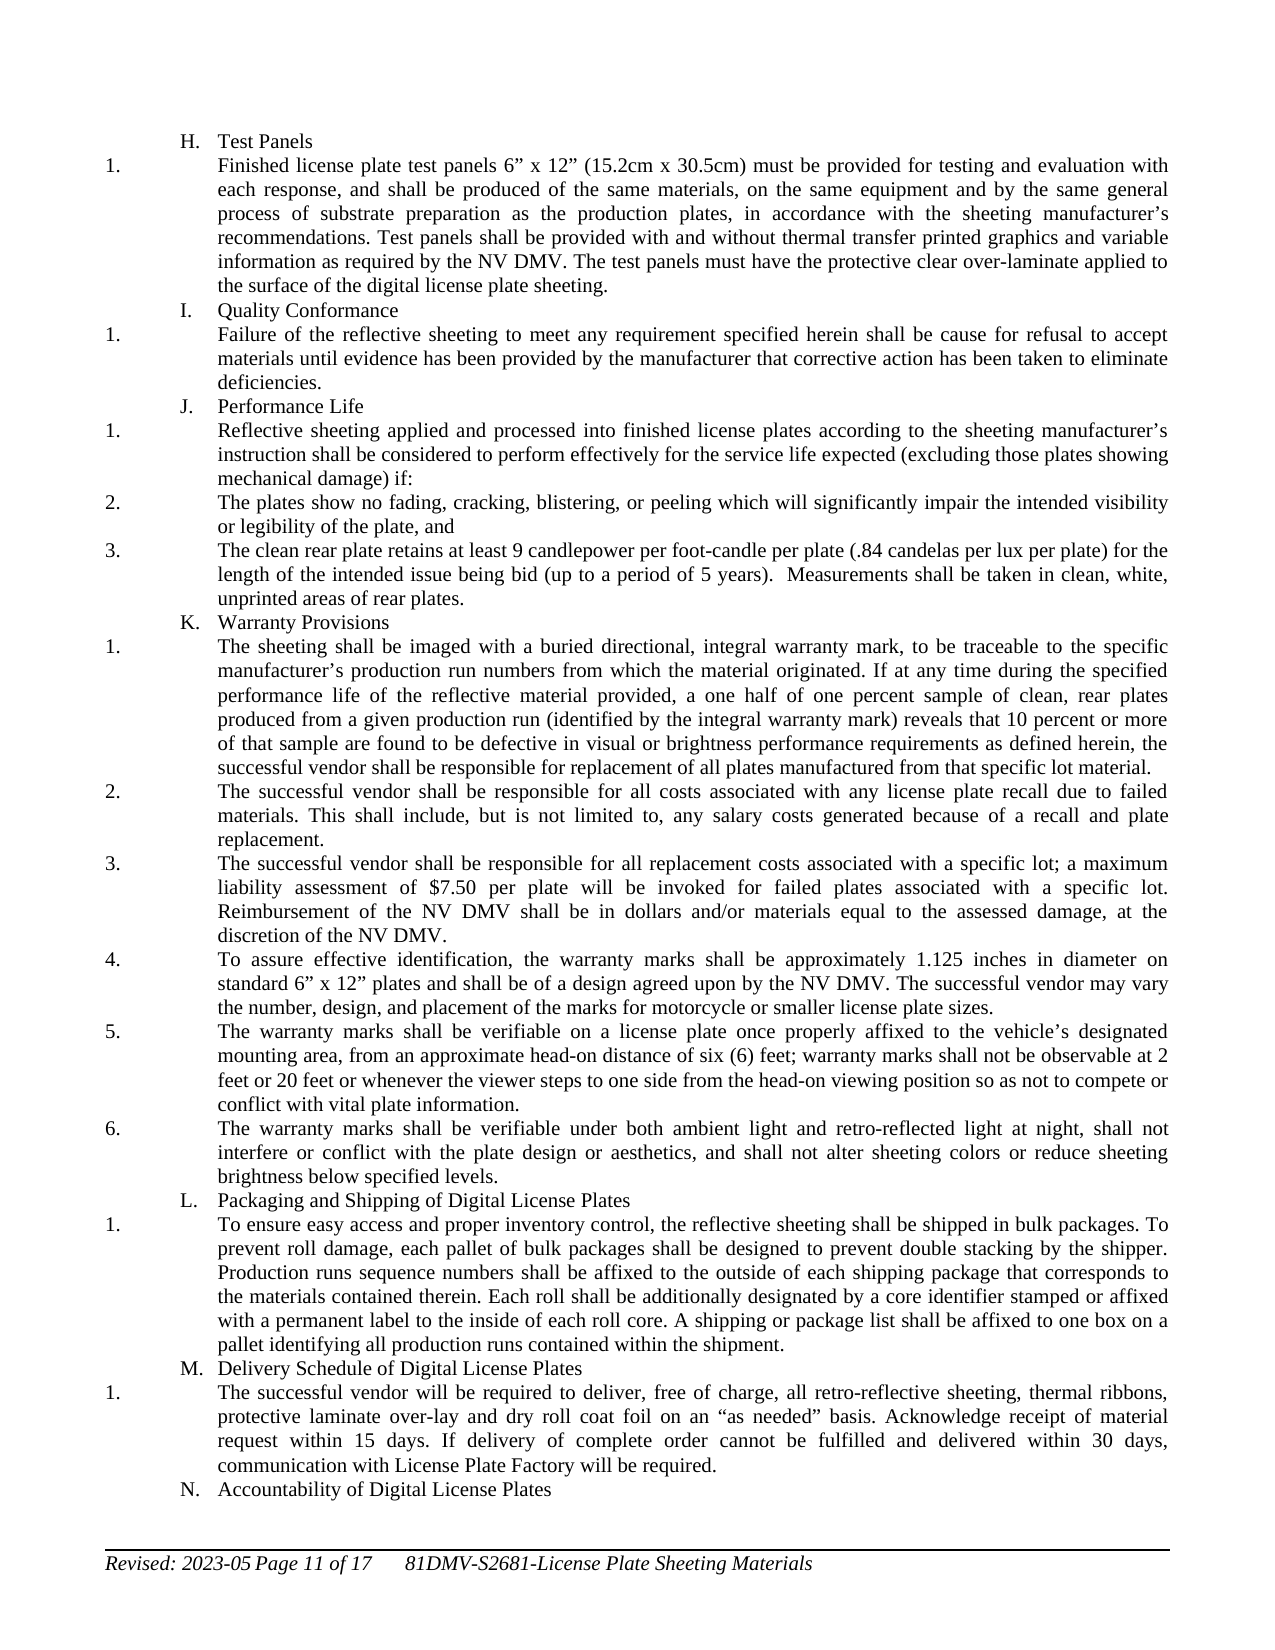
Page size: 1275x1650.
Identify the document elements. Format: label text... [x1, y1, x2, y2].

subtitle Finished license plate test panels 6” x 12” (15.2cm x 30.5cm) must be provided for testing and evaluation with each response, and shall be produced of the same materials, on the same equipment and by the same general process of substrate preparation as the production plates, in accordance with the sheeting manufacturer’s recommendations. Test panels shall be provided with and without thermal transfer printed graphics and variable information as required by the NV DMV. The test panels must have the protective clear over-laminate applied to the surface of the digital license plate sheeting. [105, 153, 1170, 297]
subtitle Accountability of Digital License Plates [180, 1477, 1170, 1501]
subtitle To assure effective identification, the warranty marks shall be approximately 1.125 inches in diameter on standard 6” x 12” plates and shall be of a design agreed upon by the NV DMV. The successful vendor may vary the number, design, and placement of the marks for motorcycle or smaller license plate sizes. [105, 947, 1170, 1019]
subtitle The successful vendor shall be responsible for all costs associated with any license plate recall due to failed materials. This shall include, but is not limited to, any salary costs generated because of a recall and plate replacement. [105, 779, 1170, 851]
subtitle The plates show no fading, cracking, blistering, or peeling which will significantly impair the intended visibility or legibility of the plate, and [105, 490, 1170, 538]
subtitle Reflective sheeting applied and processed into finished license plates according to the sheeting manufacturer’s instruction shall be considered to perform effectively for the service life expected (excluding those plates showing mechanical damage) if: [105, 418, 1170, 490]
subtitle Delivery Schedule of Digital License Plates [180, 1356, 1170, 1380]
subtitle Performance Life [180, 394, 1170, 418]
subtitle The warranty marks shall be verifiable under both ambient light and retro-reflected light at night, shall not interfere or conflict with the plate design or aesthetics, and shall not alter sheeting colors or reduce sheeting brightness below specified levels. [105, 1116, 1170, 1188]
subtitle Failure of the reflective sheeting to meet any requirement specified herein shall be cause for refusal to accept materials until evidence has been provided by the manufacturer that corrective action has been taken to eliminate deficiencies. [105, 322, 1170, 394]
subtitle The sheeting shall be imaged with a buried directional, integral warranty mark, to be traceable to the specific manufacturer’s production run numbers from which the material originated. If at any time during the specified performance life of the reflective material provided, a one half of one percent sample of clean, rear plates produced from a given production run (identified by the integral warranty mark) reveals that 10 percent or more of that sample are found to be defective in visual or brightness performance requirements as defined herein, the successful vendor shall be responsible for replacement of all plates manufactured from that specific lot material. [105, 634, 1170, 779]
subtitle Packaging and Shipping of Digital License Plates [180, 1188, 1170, 1212]
subtitle The clean rear plate retains at least 9 candlepower per foot-candle per plate (.84 candelas per lux per plate) for the length of the intended issue being bid (up to a period of 5 years). Measurements shall be taken in clean, white, unprinted areas of rear plates. [105, 538, 1170, 610]
subtitle Quality Conformance [180, 297, 1170, 322]
subtitle The warranty marks shall be verifiable on a license plate once properly affixed to the vehicle’s designated mounting area, from an approximate head-on distance of six (6) feet; warranty marks shall not be observable at 2 feet or 20 feet or whenever the viewer steps to one side from the head-on viewing position so as not to compete or conflict with vital plate information. [105, 1019, 1170, 1116]
subtitle To ensure easy access and proper inventory control, the reflective sheeting shall be shipped in bulk packages. To prevent roll damage, each pallet of bulk packages shall be designed to prevent double stacking by the shipper. Production runs sequence numbers shall be affixed to the outside of each shipping package that corresponds to the materials contained therein. Each roll shall be additionally designated by a core identifier stamped or affixed with a permanent label to the inside of each roll core. A shipping or package list shall be affixed to one box on a pallet identifying all production runs contained within the shipment. [105, 1212, 1170, 1356]
subtitle The successful vendor shall be responsible for all replacement costs associated with a specific lot; a maximum liability assessment of $7.50 per plate will be invoked for failed plates associated with a specific lot. Reimbursement of the NV DMV shall be in dollars and/or materials equal to the assessed damage, at the discretion of the NV DMV. [105, 851, 1170, 947]
subtitle The successful vendor will be required to deliver, free of charge, all retro-reflective sheeting, thermal ribbons, protective laminate over-lay and dry roll coat foil on an “as needed” basis. Acknowledge receipt of material request within 15 days. If delivery of complete order cannot be fulfilled and delivered within 30 days, communication with License Plate Factory will be required. [105, 1380, 1170, 1477]
subtitle Warranty Provisions [180, 610, 1170, 634]
subtitle Test Panels [180, 129, 1170, 153]
